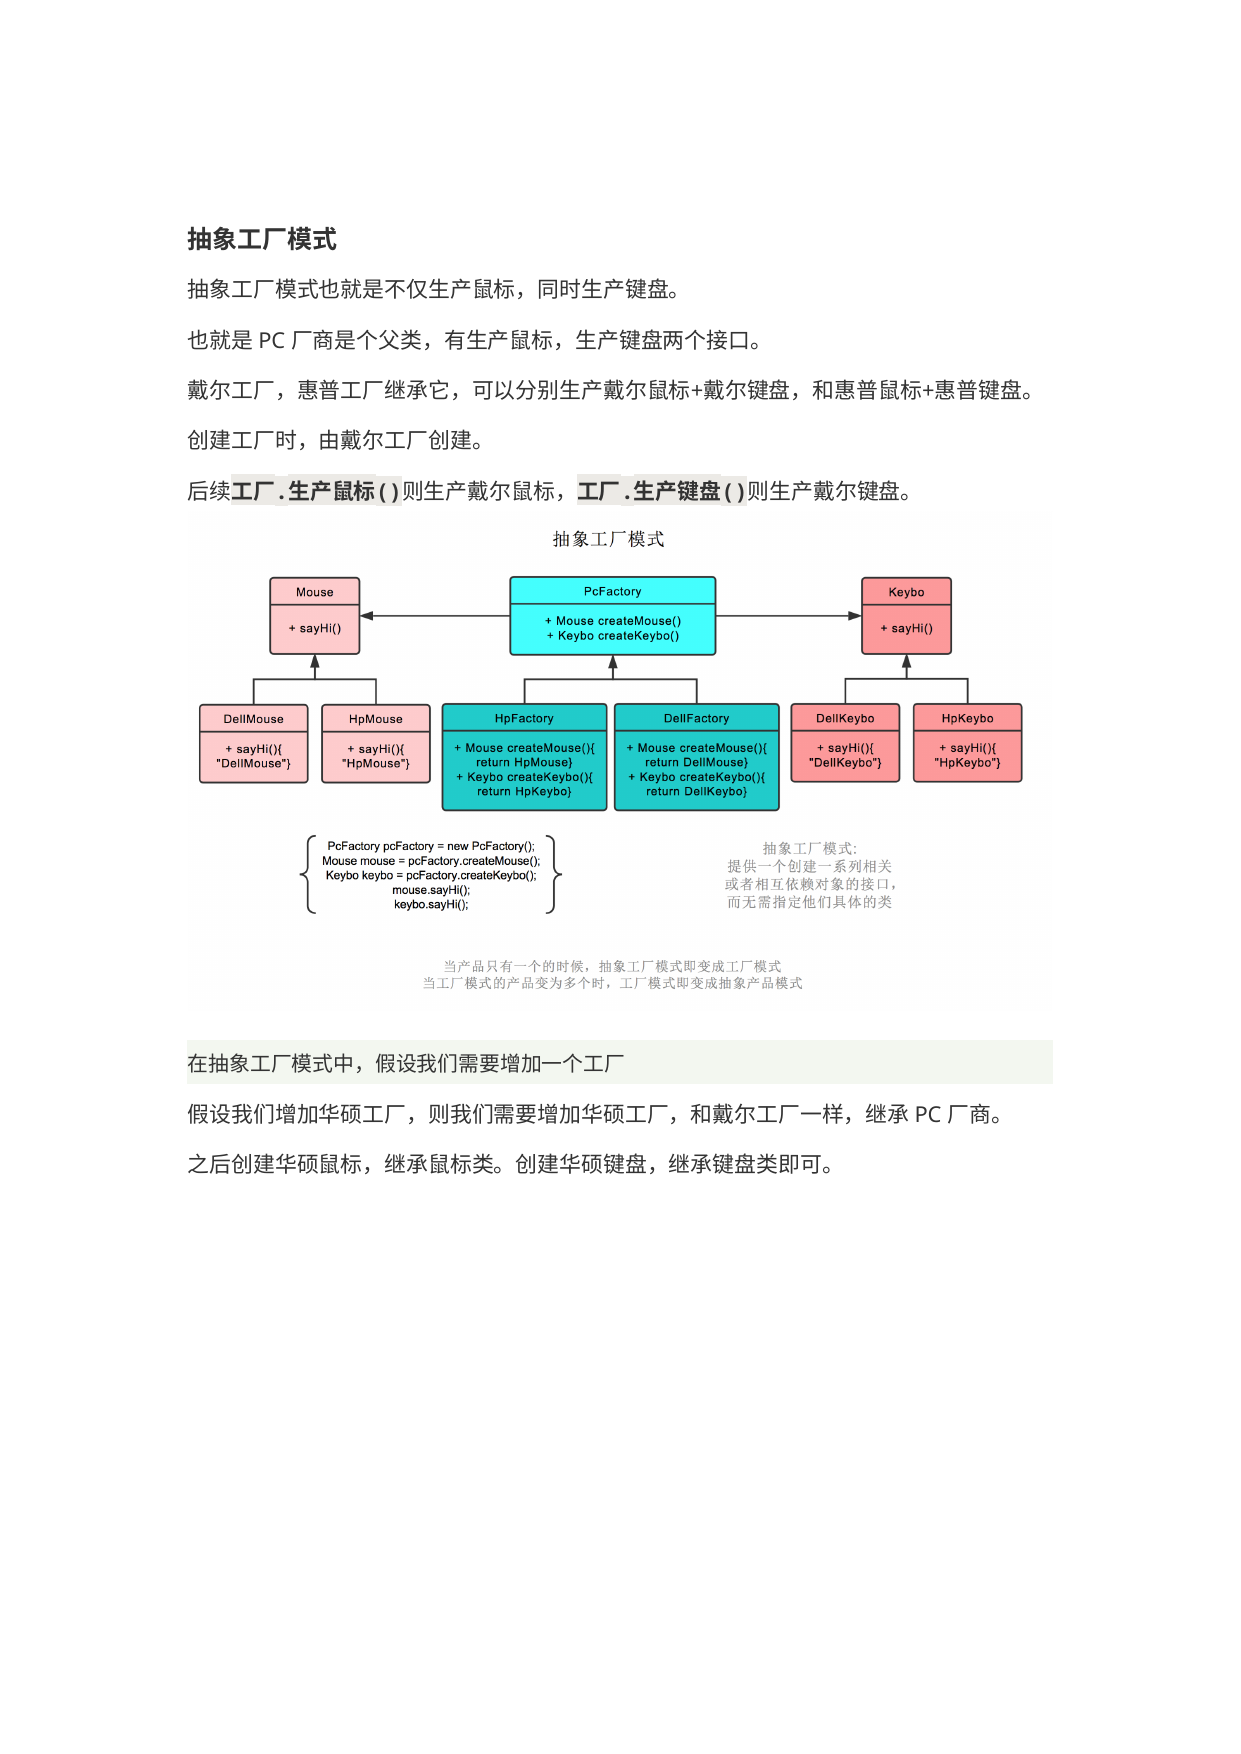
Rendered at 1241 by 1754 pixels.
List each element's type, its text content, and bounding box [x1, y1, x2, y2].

text 创建工厂时，由戴尔工厂创建。 [187, 417, 1053, 461]
text 后续工厂.生产鼠标()则生产戴尔鼠标，工厂.生产键盘()则生产戴尔键盘。 [187, 468, 1053, 511]
text 假设我们增加华硕工厂，则我们需要增加华硕工厂，和戴尔工厂一样，继承 PC 厂商。 [187, 1091, 1053, 1135]
picture [187, 511, 1053, 1011]
text 抽象工厂模式 [187, 216, 1053, 260]
text 也就是 PC 厂商是个父类，有生产鼠标，生产键盘两个接口。 [187, 317, 1053, 361]
text 之后创建华硕鼠标，继承鼠标类。创建华硕键盘，继承键盘类即可。 [187, 1141, 1053, 1185]
text 抽象工厂模式也就是不仅生产鼠标，同时生产键盘。 [187, 266, 1053, 310]
text 在抽象工厂模式中，假设我们需要增加一个工厂 [187, 1040, 1053, 1084]
text 戴尔工厂，惠普工厂继承它，可以分别生产戴尔鼠标+戴尔键盘，和惠普鼠标+惠普键盘。 [187, 367, 1053, 411]
